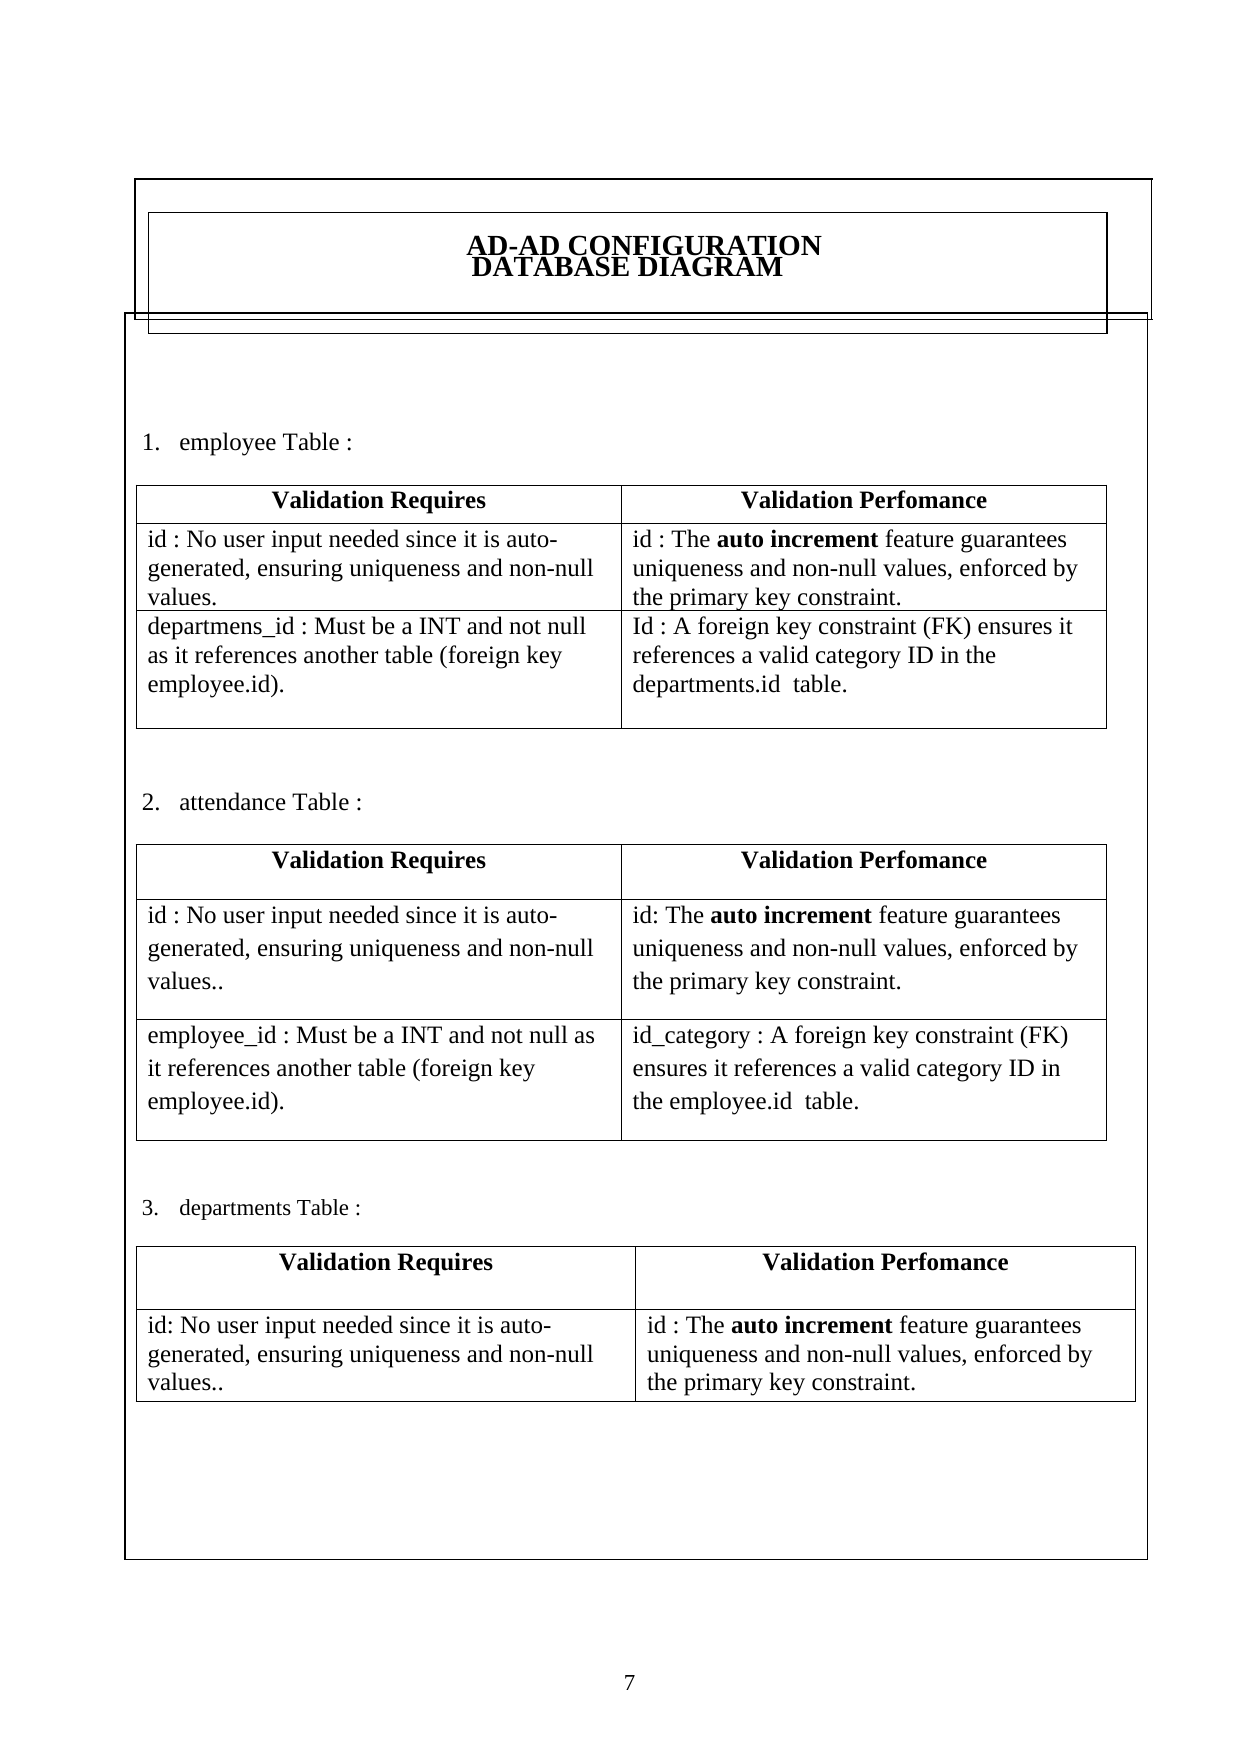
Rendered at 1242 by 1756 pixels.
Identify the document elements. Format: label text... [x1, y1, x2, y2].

list employee Table : [142, 427, 909, 456]
table_cell id : The auto increment feature guarantees uniqueness and non-null values, enforced by the primary key constraint. [636, 1310, 1135, 1401]
table_cell employee_id : Must be a INT and not null as it references another table (foreign key employee.id). [137, 1020, 621, 1140]
list attendance Table : [142, 787, 909, 816]
table_header AD-AD CONFIGURATION [136, 180, 1151, 319]
table_header Validation Requires [137, 845, 621, 899]
table_cell id : No user input needed since it is auto-generated, ensuring uniqueness and non-null values.. [137, 900, 621, 1019]
list departments Table : [142, 1193, 1123, 1220]
table_cell id_category : A foreign key constraint (FK) ensures it references a valid category ID in the employee.id table. [622, 1020, 1106, 1140]
table_cell id : The auto increment feature guarantees uniqueness and non-null values, enforced by the primary key constraint. [622, 524, 1106, 610]
table_header Validation Requires [137, 486, 621, 523]
table_cell id : No user input needed since it is auto-generated, ensuring uniqueness and non-null values. [137, 524, 621, 610]
table_header Validation Requires [137, 1247, 635, 1309]
table_cell id: The auto increment feature guarantees uniqueness and non-null values, enforced by the primary key constraint. [622, 900, 1106, 1019]
table_header Validation Perfomance [622, 486, 1106, 523]
table_header Validation Perfomance [622, 845, 1106, 899]
table_cell departmens_id : Must be a INT and not null as it references another table (foreign key employee.id). [137, 611, 621, 728]
table_cell id: No user input needed since it is auto-generated, ensuring uniqueness and non-null values.. [137, 1310, 635, 1401]
table_header Validation Perfomance [636, 1247, 1135, 1309]
table_cell Id : A foreign key constraint (FK) ensures it references a valid category ID in the departments.id table. [622, 611, 1106, 728]
